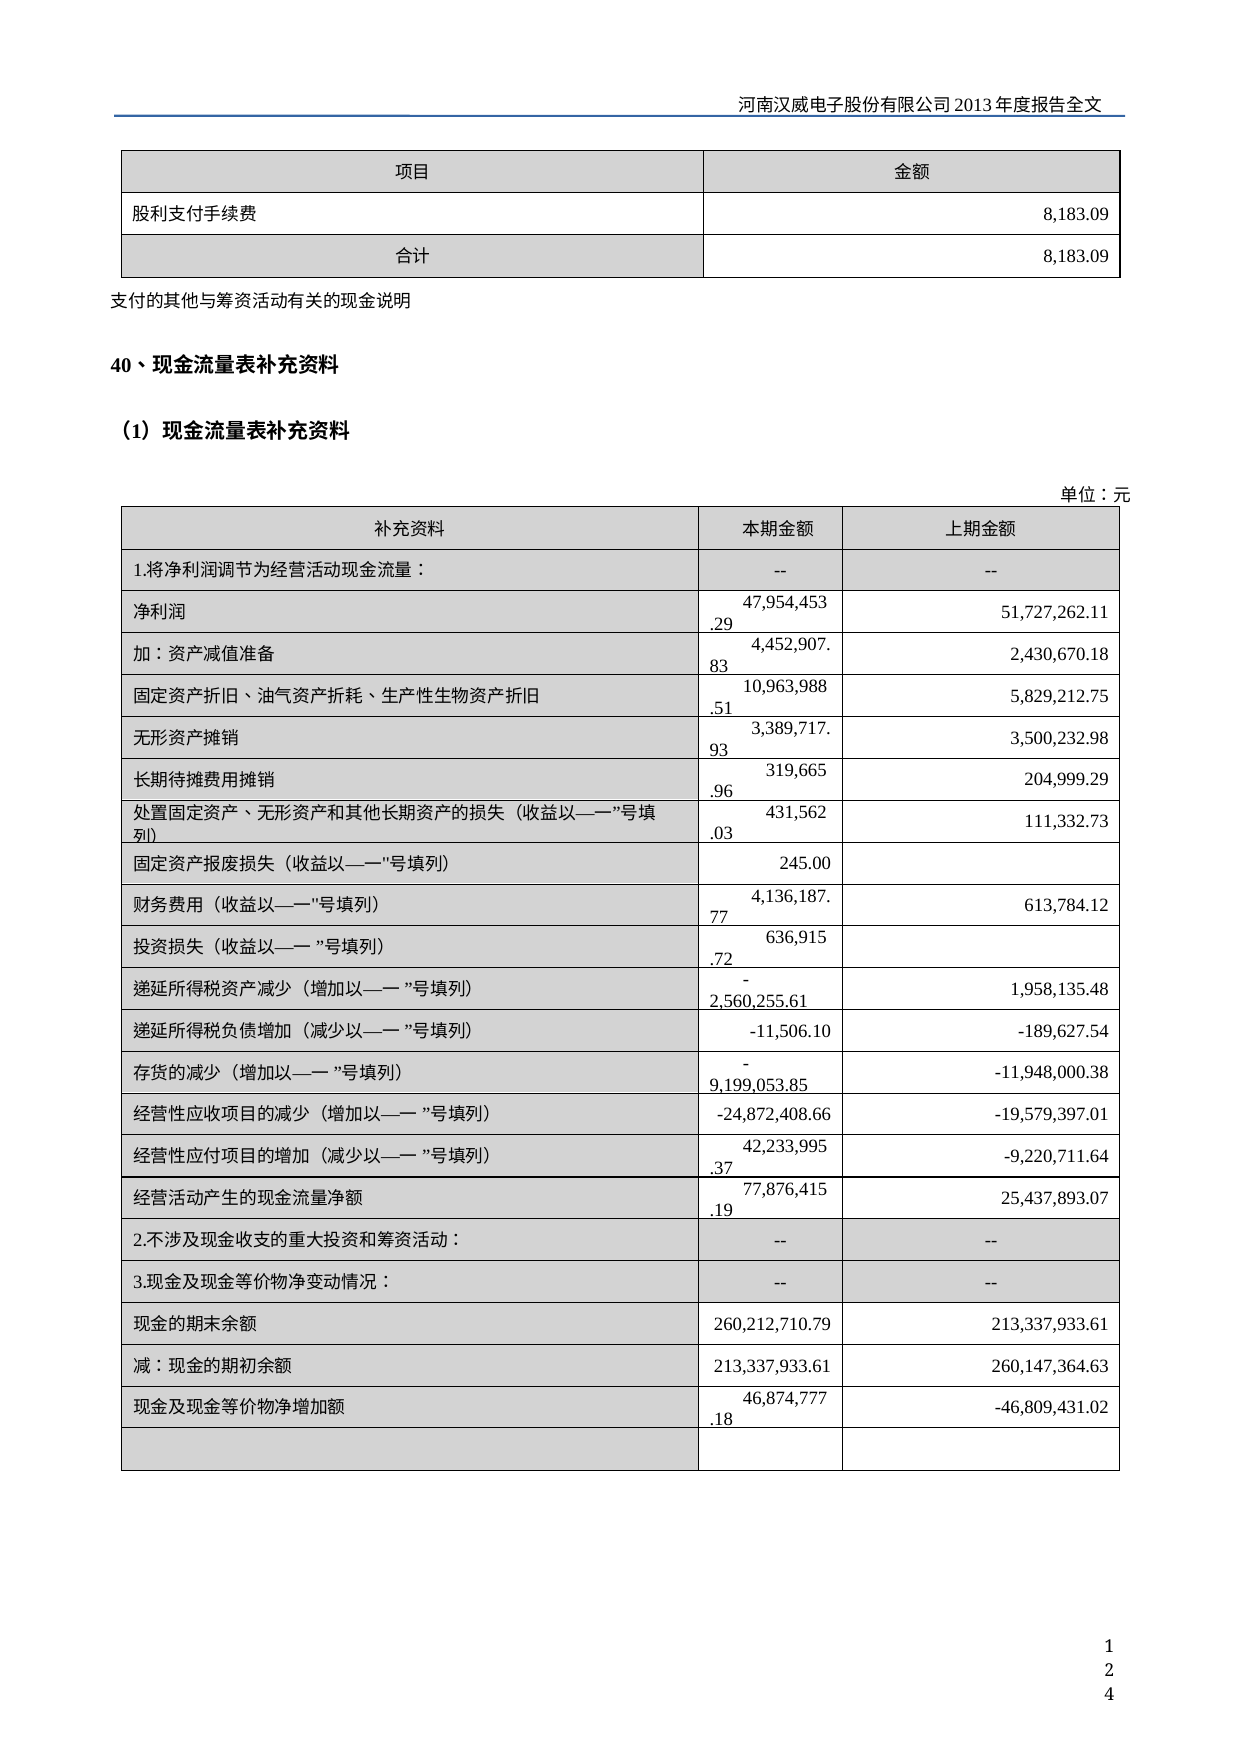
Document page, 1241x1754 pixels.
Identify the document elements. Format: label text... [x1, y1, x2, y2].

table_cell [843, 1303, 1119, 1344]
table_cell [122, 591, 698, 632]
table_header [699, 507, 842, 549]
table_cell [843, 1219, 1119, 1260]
text 单位：元 [110, 482, 1131, 506]
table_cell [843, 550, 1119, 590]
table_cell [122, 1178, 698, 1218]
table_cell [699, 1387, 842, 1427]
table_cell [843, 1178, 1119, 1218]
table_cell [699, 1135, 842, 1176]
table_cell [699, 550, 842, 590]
text （1）现金流量表补充资料 [110, 416, 1131, 444]
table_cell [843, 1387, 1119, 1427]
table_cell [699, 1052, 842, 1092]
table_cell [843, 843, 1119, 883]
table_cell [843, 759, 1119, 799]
text 支付的其他与筹资活动有关的现金说明 [110, 288, 1131, 313]
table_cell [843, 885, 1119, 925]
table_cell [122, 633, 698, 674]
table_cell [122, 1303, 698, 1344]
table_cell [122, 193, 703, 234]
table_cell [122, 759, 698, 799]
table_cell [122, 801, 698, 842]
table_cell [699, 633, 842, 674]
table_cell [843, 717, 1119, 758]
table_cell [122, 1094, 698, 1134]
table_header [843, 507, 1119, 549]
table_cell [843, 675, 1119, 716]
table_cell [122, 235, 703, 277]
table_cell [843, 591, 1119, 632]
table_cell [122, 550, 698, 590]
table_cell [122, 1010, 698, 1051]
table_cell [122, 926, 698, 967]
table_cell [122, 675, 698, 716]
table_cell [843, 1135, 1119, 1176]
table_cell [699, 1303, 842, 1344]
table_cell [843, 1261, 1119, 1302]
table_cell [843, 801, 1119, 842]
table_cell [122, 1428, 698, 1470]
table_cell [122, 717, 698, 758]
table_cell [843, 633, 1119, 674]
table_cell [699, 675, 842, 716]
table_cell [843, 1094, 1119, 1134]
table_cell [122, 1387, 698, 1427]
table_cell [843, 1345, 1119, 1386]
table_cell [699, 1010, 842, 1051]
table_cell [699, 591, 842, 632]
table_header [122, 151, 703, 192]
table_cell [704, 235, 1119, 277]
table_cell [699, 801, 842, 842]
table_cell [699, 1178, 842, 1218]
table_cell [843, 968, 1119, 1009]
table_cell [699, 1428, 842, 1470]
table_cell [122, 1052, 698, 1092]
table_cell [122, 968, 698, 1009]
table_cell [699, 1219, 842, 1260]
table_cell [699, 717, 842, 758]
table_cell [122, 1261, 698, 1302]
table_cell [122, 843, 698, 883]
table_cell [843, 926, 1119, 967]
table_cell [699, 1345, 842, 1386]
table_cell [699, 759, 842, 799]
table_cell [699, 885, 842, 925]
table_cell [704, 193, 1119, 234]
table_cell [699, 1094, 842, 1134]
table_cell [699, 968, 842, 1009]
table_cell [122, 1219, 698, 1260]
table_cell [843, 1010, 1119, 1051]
text 40、现金流量表补充资料 [110, 350, 1131, 379]
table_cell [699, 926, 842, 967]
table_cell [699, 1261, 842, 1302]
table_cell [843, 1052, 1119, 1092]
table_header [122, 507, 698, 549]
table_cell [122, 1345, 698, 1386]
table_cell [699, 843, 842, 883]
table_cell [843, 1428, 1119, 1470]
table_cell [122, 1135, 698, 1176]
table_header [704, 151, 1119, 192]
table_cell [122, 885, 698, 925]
